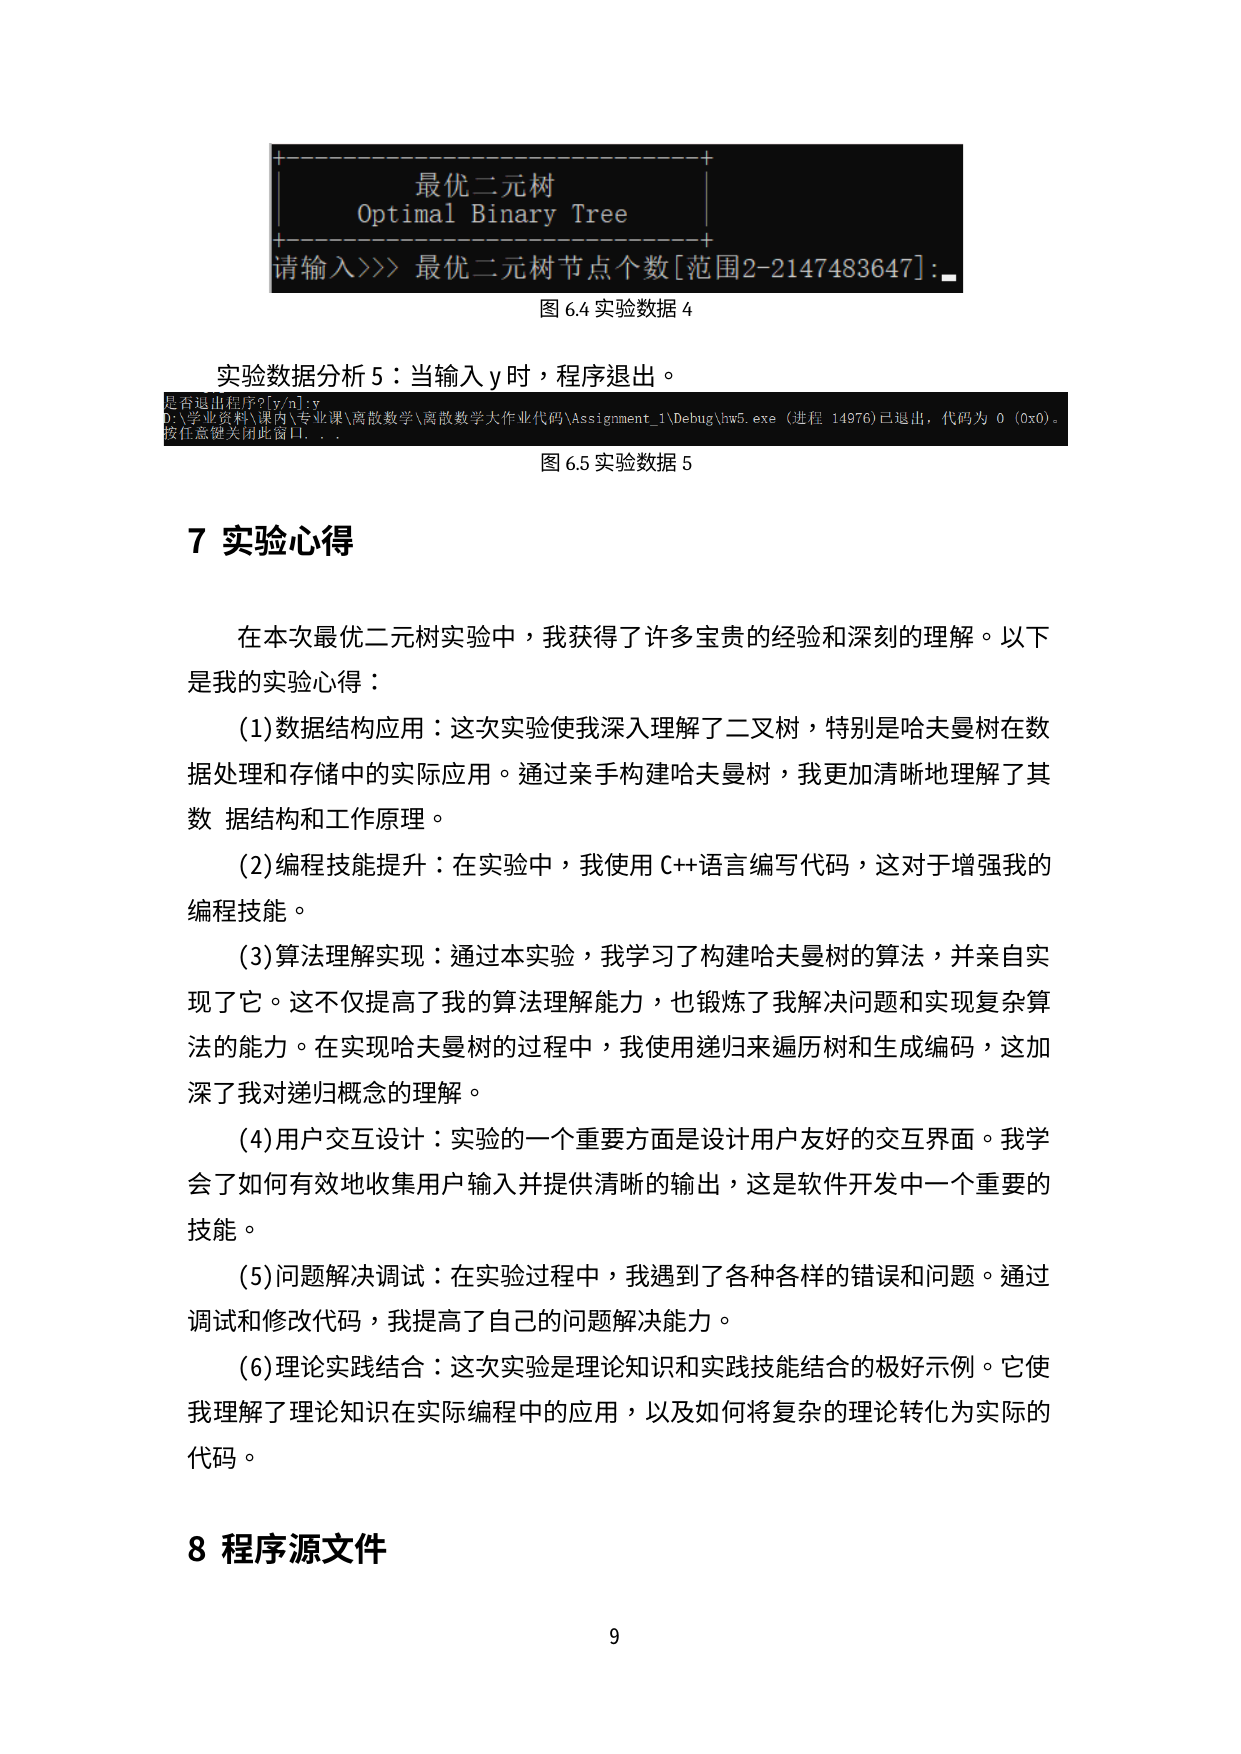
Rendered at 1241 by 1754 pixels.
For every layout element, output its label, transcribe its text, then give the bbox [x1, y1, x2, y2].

text (4)用户交互设计：实验的一个重要方面是设计用户友好的交互界面。我学会了如何有效地收集用户输入并提供清晰的输出，这是软件开发中一个重要的技能。 [187, 1119, 1053, 1247]
text (6)理论实践结合：这次实验是理论知识和实践技能结合的极好示例。它使我理解了理论知识在实际编程中的应用，以及如何将复杂的理论转化为实际的代码。 [187, 1347, 1053, 1475]
list 程序源文件 [187, 1523, 1090, 1571]
text (2)编程技能提升：在实验中，我使用C++语言编写代码，这对于增强我的编程技能。 [187, 845, 1053, 927]
text (5)问题解决调试：在实验过程中，我遇到了各种各样的错误和问题。通过调试和修改代码，我提高了自己的问题解决能力。 [187, 1256, 1053, 1338]
text 图 6.4 实验数据 4 [142, 292, 1090, 323]
picture [268, 143, 964, 293]
picture [163, 392, 1068, 446]
text (1)数据结构应用：这次实验使我深入理解了二叉树，特别是哈夫曼树在数 据处理和存储中的实际应用。通过亲手构建哈夫曼树，我更加清晰地理解了其数 据结构和工作原理。 [187, 708, 1053, 836]
text 在本次最优二元树实验中，我获得了许多宝贵的经验和深刻的理解。以下是我的实验心得： [187, 617, 1053, 699]
text 实验数据分析5：当输入y时，程序退出。 [142, 356, 1090, 392]
text 图 6.5 实验数据 5 [142, 446, 1090, 476]
text (3)算法理解实现：通过本实验，我学习了构建哈夫曼树的算法，并亲自实现了它。这不仅提高了我的算法理解能力，也锻炼了我解决问题和实现复杂算法的能力。在实现哈夫曼树的过程中，我使用递归来遍历树和生成编码，这加深了我对递归概念的理解。 [187, 937, 1053, 1110]
list 实验心得 [187, 515, 1090, 563]
